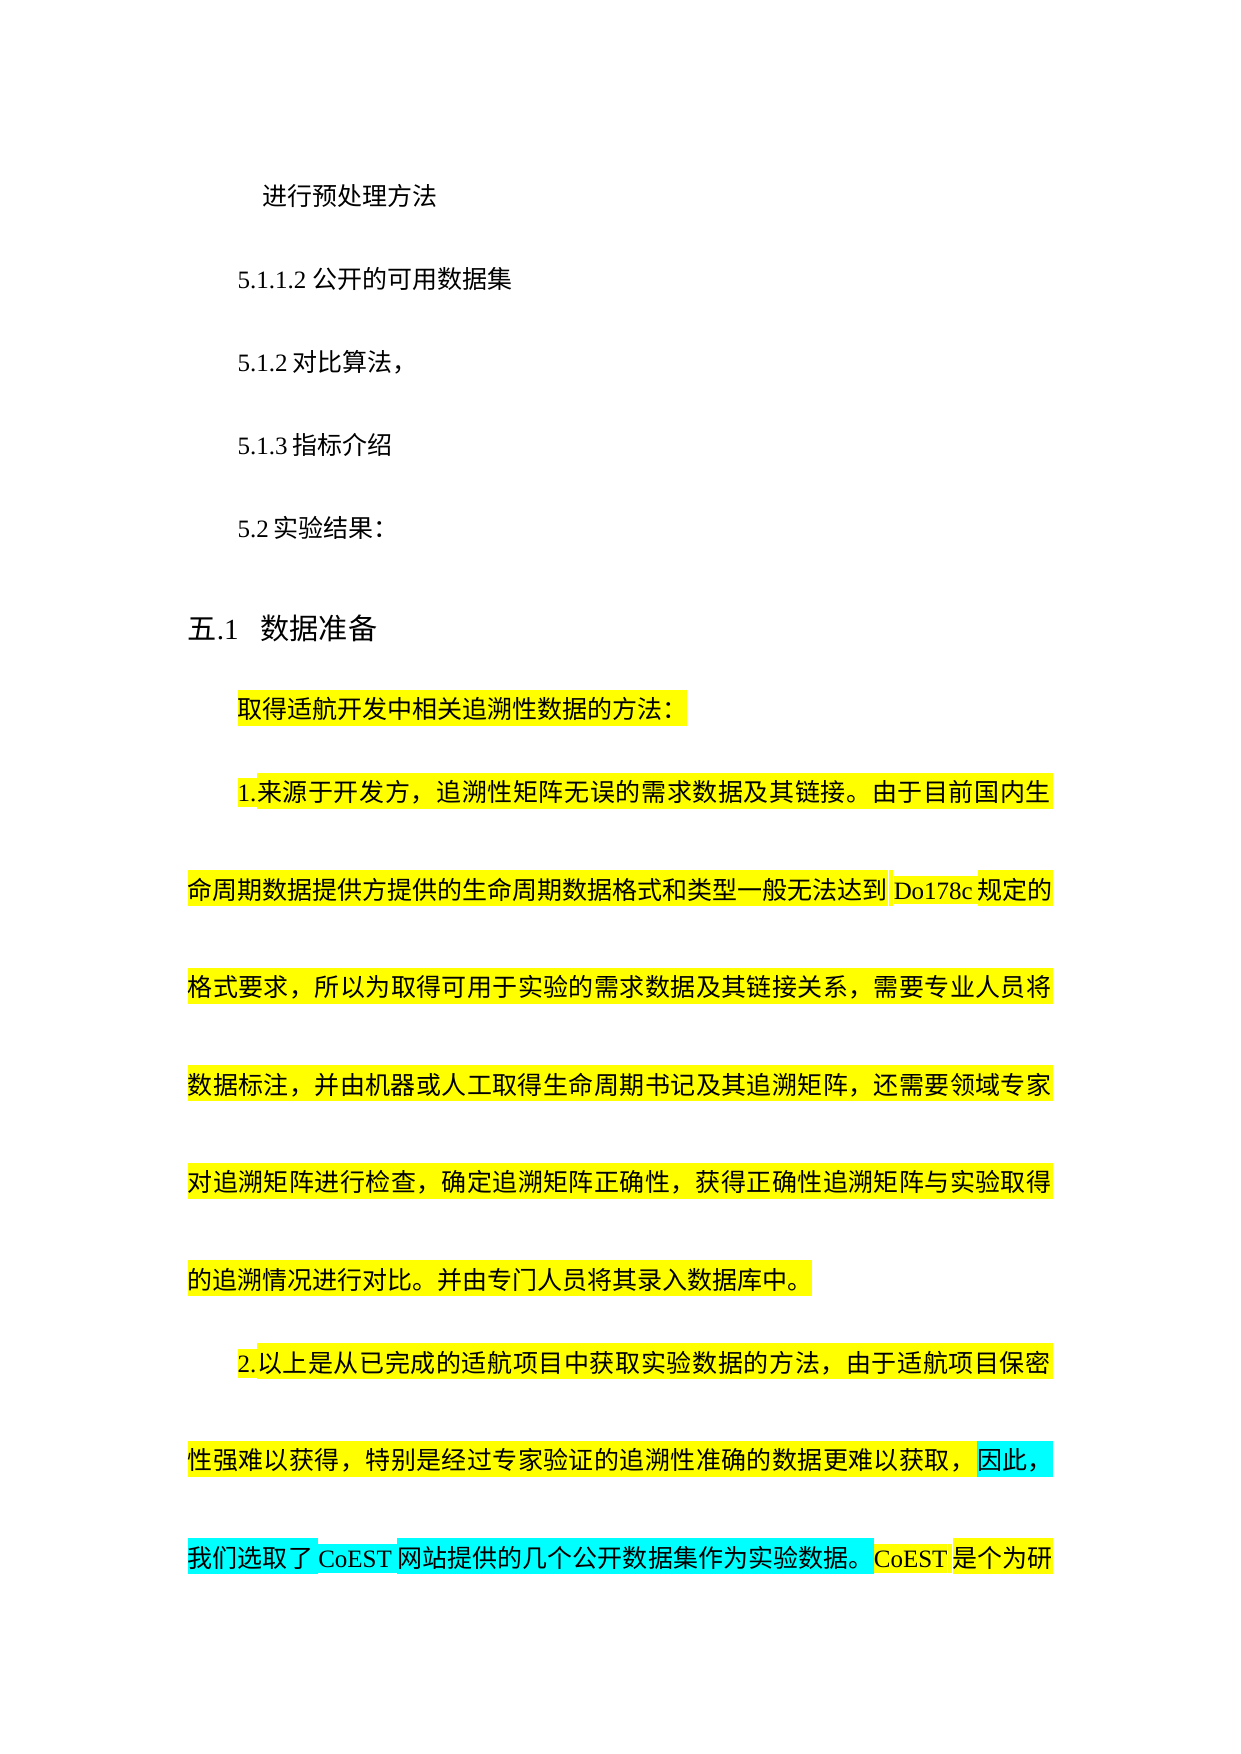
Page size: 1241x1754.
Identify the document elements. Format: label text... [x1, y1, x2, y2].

text 5.1.1.1 适航开发方提供的的生命周期数据 进行预处理方法 [187, 162, 1053, 227]
subtitle 数据准备 [187, 594, 1053, 659]
text 5.2实验结果： [187, 494, 1053, 559]
text 5.1.1.2 公开的可用数据集 [187, 245, 1053, 310]
text 取得适航开发中相关追溯性数据的方法： [187, 675, 1053, 740]
text 1.来源于开发方，追溯性矩阵无误的需求数据及其链接。由于目前国内生命周期数据提供方提供的生命周期数据格式和类型一般无法达到Do178c规定的格式要求，所以为取得可用于实验的需求数据及其链接关系，需要专业人员将数据标注，并由机器或人工取得生命周期书记及其追溯矩阵，还需要领域专家对追溯矩阵进行检查，确定追溯矩阵正确性，获得正确性追溯矩阵与实验取得的追溯情况进行对比。并由专门人员将其录入数据库中。 [187, 758, 1053, 1311]
text 5.1.3指标介绍 [187, 411, 1053, 476]
text 5.1.2对比算法， [187, 328, 1053, 393]
